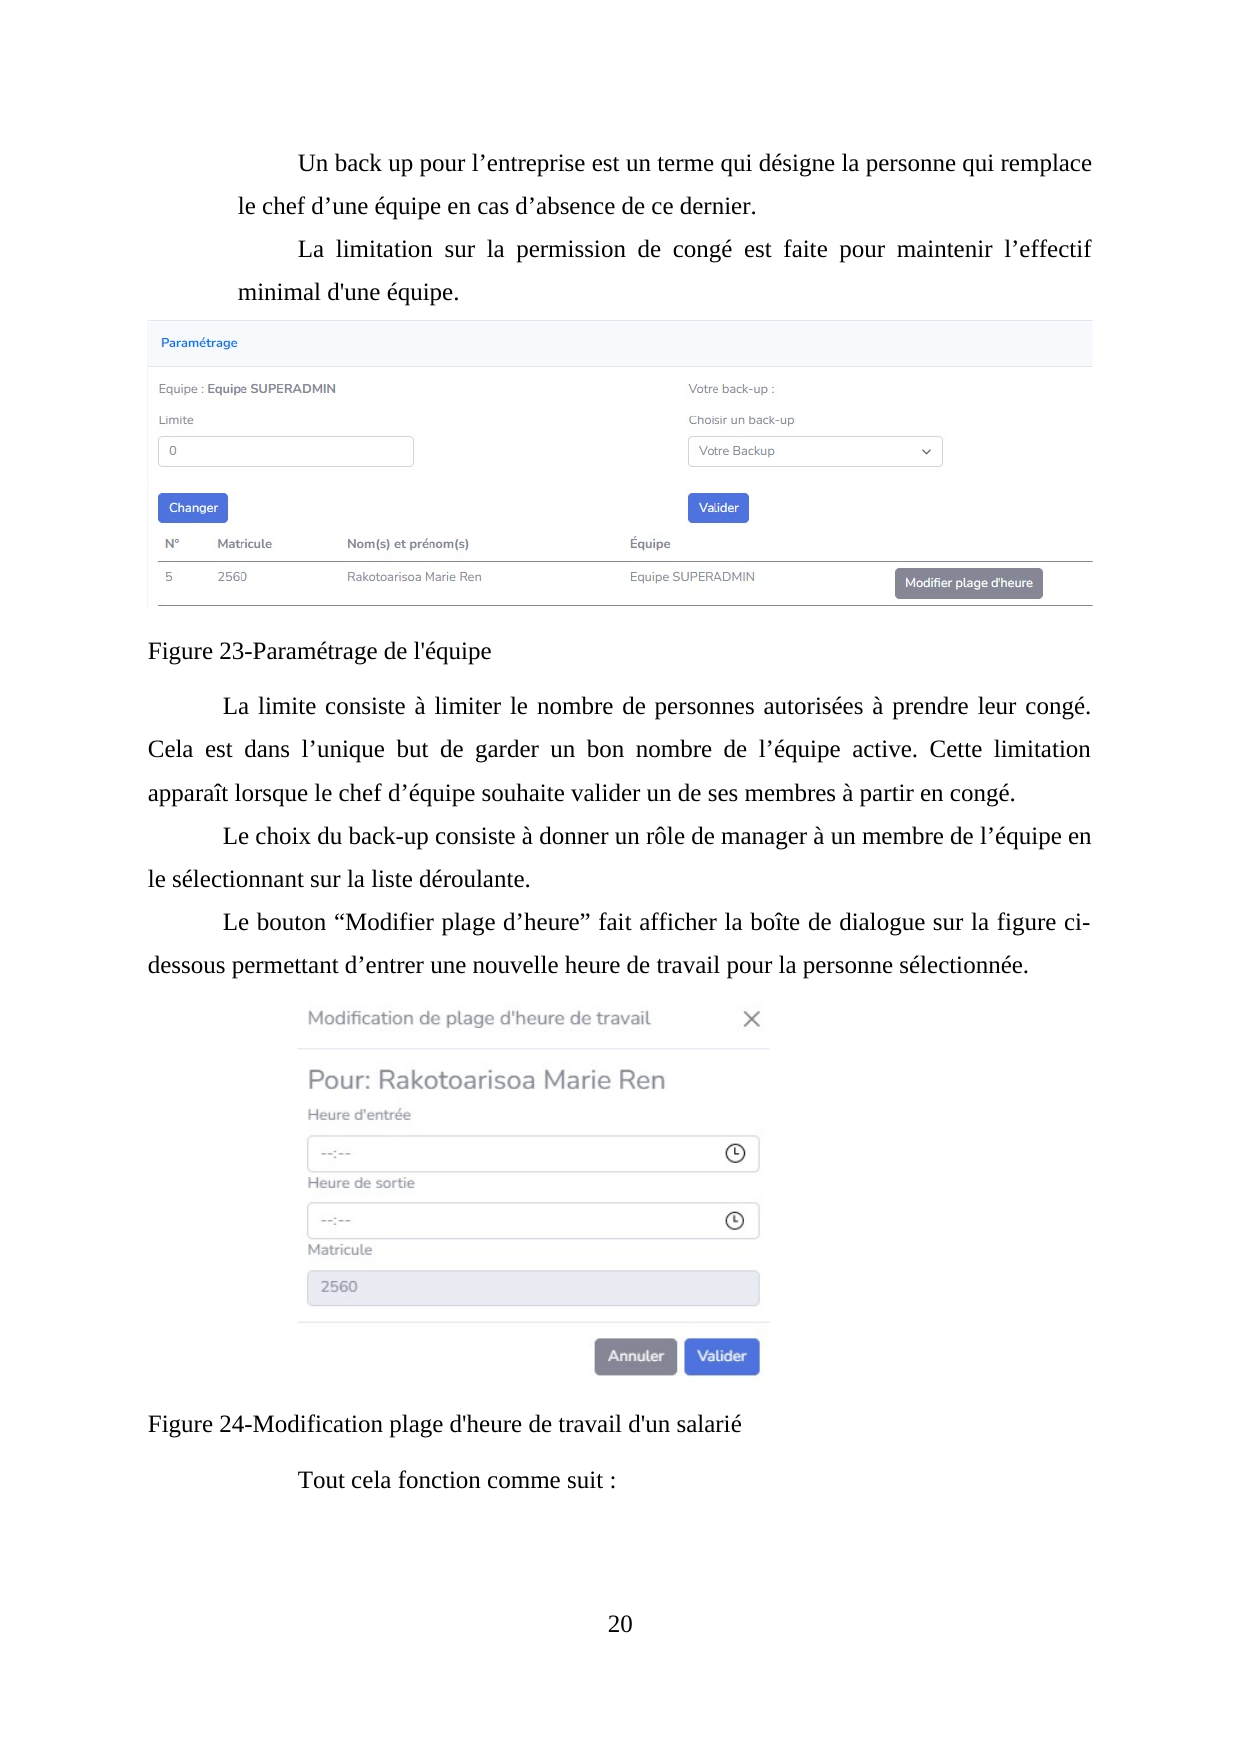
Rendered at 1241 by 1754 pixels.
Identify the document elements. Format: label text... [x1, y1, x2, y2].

text Figure 23-Paramétrage de l'équipe [148, 636, 1092, 664]
picture [297, 993, 770, 1383]
text La limitation sur la permission de congé est faite pour maintenir l’effectif minimal d'une équipe. [238, 234, 1092, 306]
text Le bouton “Modifier plage d’heure” fait afficher la boîte de dialogue sur la figure ci-dessous permettant d’entrer une nouvelle heure de travail pour la personne sélectionnée. [148, 907, 1092, 979]
text Figure 24-Modification plage d'heure de travail d'un salarié [148, 1409, 1092, 1438]
text Tout cela fonction comme suit : [223, 1465, 1092, 1493]
text Un back up pour l’entreprise est un terme qui désigne la personne qui remplace le chef d’une équipe en cas d’absence de ce dernier. [238, 148, 1092, 219]
picture [147, 320, 1093, 609]
text Le choix du back-up consiste à donner un rôle de manager à un membre de l’équipe en le sélectionnant sur la liste déroulante. [148, 821, 1092, 893]
text La limite consiste à limiter le nombre de personnes autorisées à prendre leur congé. Cela est dans l’unique but de garder un bon nombre de l’équipe active. Cette limitation apparaît lorsque le chef d’équipe souhaite valider un de ses membres à partir en congé. [148, 691, 1092, 806]
